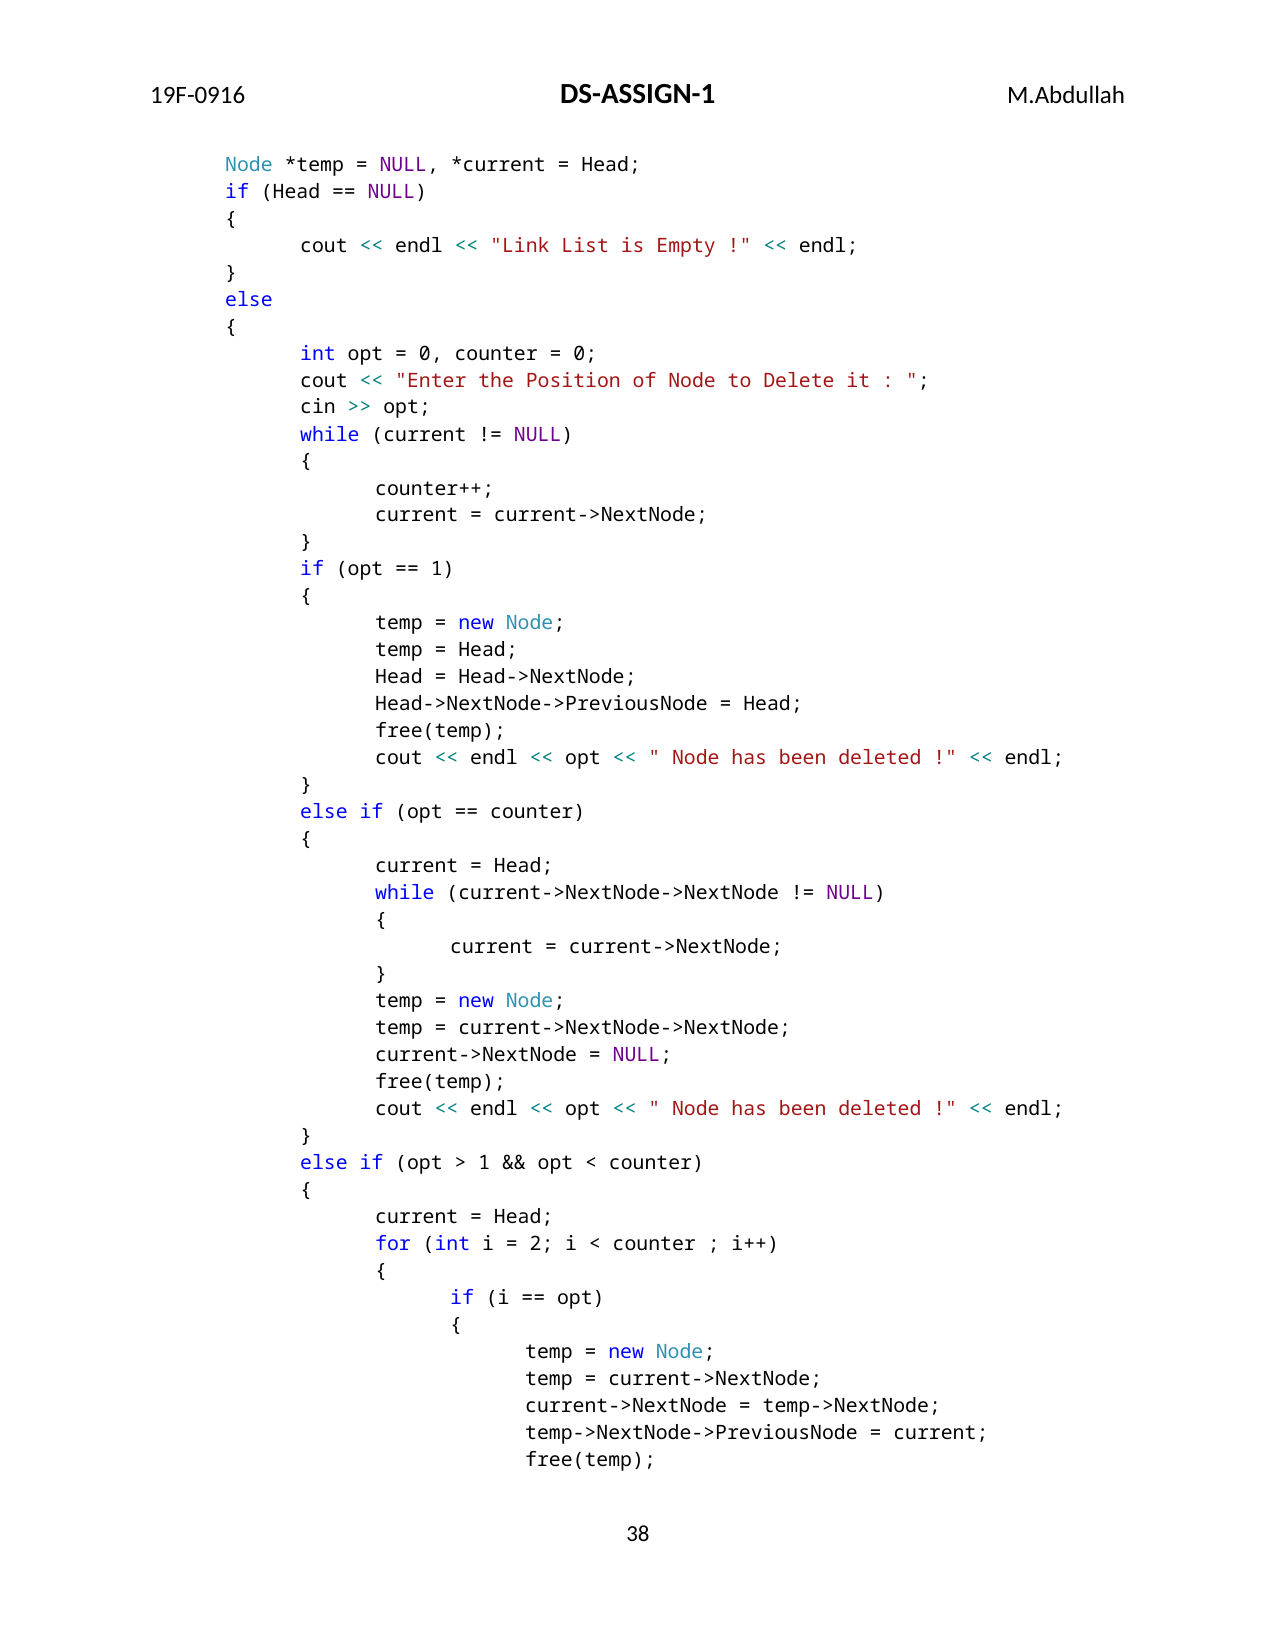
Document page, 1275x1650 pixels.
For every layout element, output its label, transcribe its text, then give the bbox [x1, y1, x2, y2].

text cout << endl << opt << " Node has been deleted !" << endl; [150, 1094, 1125, 1121]
text temp = new Node; [150, 986, 1125, 1013]
text Head->NextNode->PreviousNode = Head; [150, 689, 1125, 717]
text counter++; [150, 474, 1125, 501]
text current->NextNode = NULL; [150, 1040, 1125, 1067]
text Head = Head->NextNode; [150, 663, 1125, 689]
text { [150, 1256, 1125, 1283]
text cout << "Enter the Position of Node to Delete it : "; [150, 366, 1125, 393]
text } [150, 1121, 1125, 1148]
text temp->NextNode->PreviousNode = current; [150, 1418, 1125, 1445]
text free(temp); [150, 1067, 1125, 1094]
text { [150, 824, 1125, 851]
text else if (opt > 1 && opt < counter) [150, 1148, 1125, 1175]
text { [150, 312, 1125, 339]
text current->NextNode = temp->NextNode; [150, 1391, 1125, 1418]
text { [150, 1175, 1125, 1202]
text current = current->NextNode; [150, 501, 1125, 528]
text temp = current->NextNode->NextNode; [150, 1013, 1125, 1040]
text cout << endl << opt << " Node has been deleted !" << endl; [150, 743, 1125, 771]
text temp = current->NextNode; [150, 1364, 1125, 1391]
text } [150, 959, 1125, 986]
text Node *temp = NULL, *current = Head; [150, 150, 1125, 177]
text current = current->NextNode; [150, 932, 1125, 959]
text { [150, 204, 1125, 231]
text while (current != NULL) [150, 420, 1125, 447]
text } [150, 528, 1125, 555]
text cin >> opt; [150, 393, 1125, 420]
text { [150, 1310, 1125, 1337]
text } [150, 258, 1125, 285]
text if (Head == NULL) [150, 177, 1125, 204]
text temp = Head; [150, 636, 1125, 663]
text if (opt == 1) [150, 555, 1125, 582]
text temp = new Node; [150, 1337, 1125, 1364]
text else if (opt == counter) [150, 797, 1125, 824]
text if (i == opt) [150, 1283, 1125, 1310]
text { [150, 447, 1125, 474]
text current = Head; [150, 1202, 1125, 1229]
text free(temp); [150, 717, 1125, 743]
text free(temp); [150, 1445, 1125, 1472]
text } [150, 771, 1125, 797]
text while (current->NextNode->NextNode != NULL) [150, 878, 1125, 905]
text current = Head; [150, 851, 1125, 878]
text cout << endl << "Link List is Empty !" << endl; [150, 231, 1125, 258]
text temp = new Node; [150, 609, 1125, 636]
text int opt = 0, counter = 0; [150, 339, 1125, 366]
text { [150, 905, 1125, 932]
text for (int i = 2; i < counter ; i++) [150, 1229, 1125, 1256]
text else [150, 285, 1125, 312]
text { [150, 582, 1125, 609]
